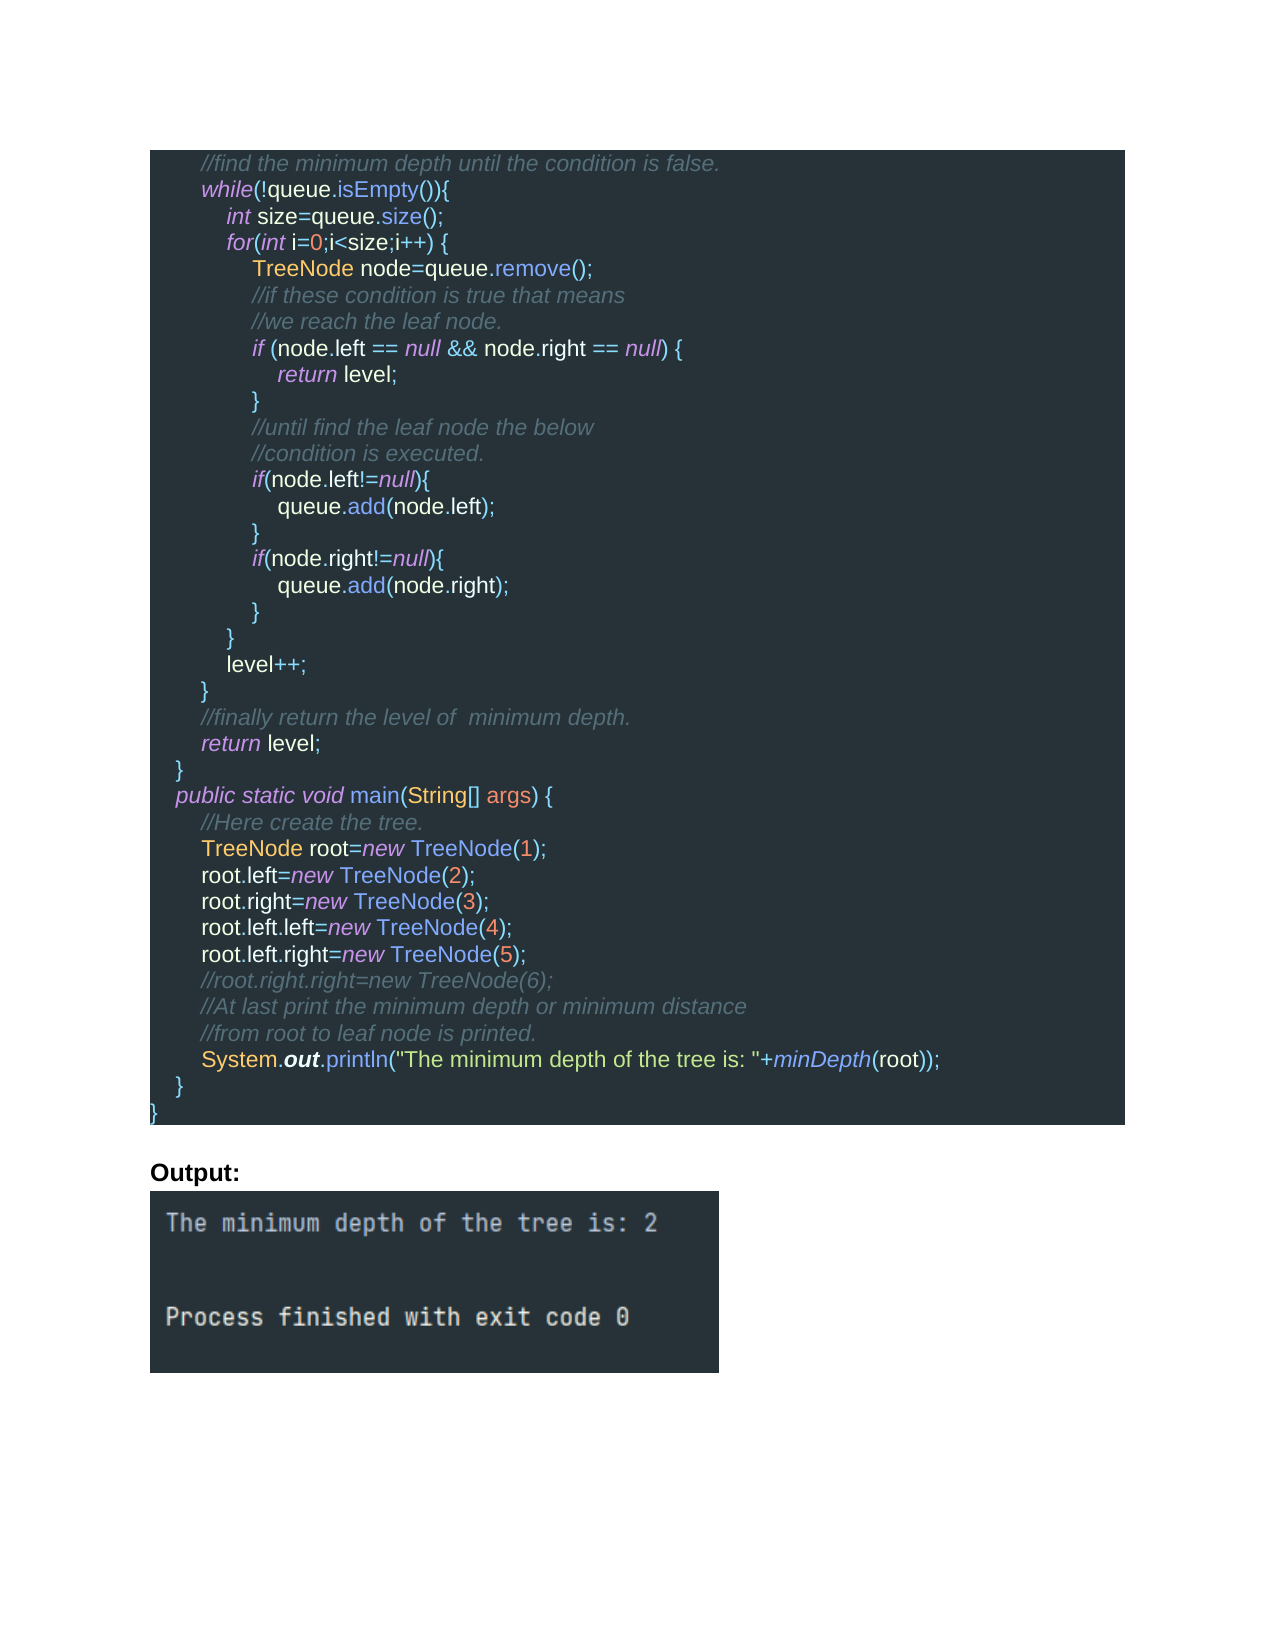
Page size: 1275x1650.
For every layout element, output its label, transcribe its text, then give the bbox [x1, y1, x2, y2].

text Output: [150, 1158, 1125, 1187]
picture [150, 1191, 719, 1373]
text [150, 150, 1125, 1125]
